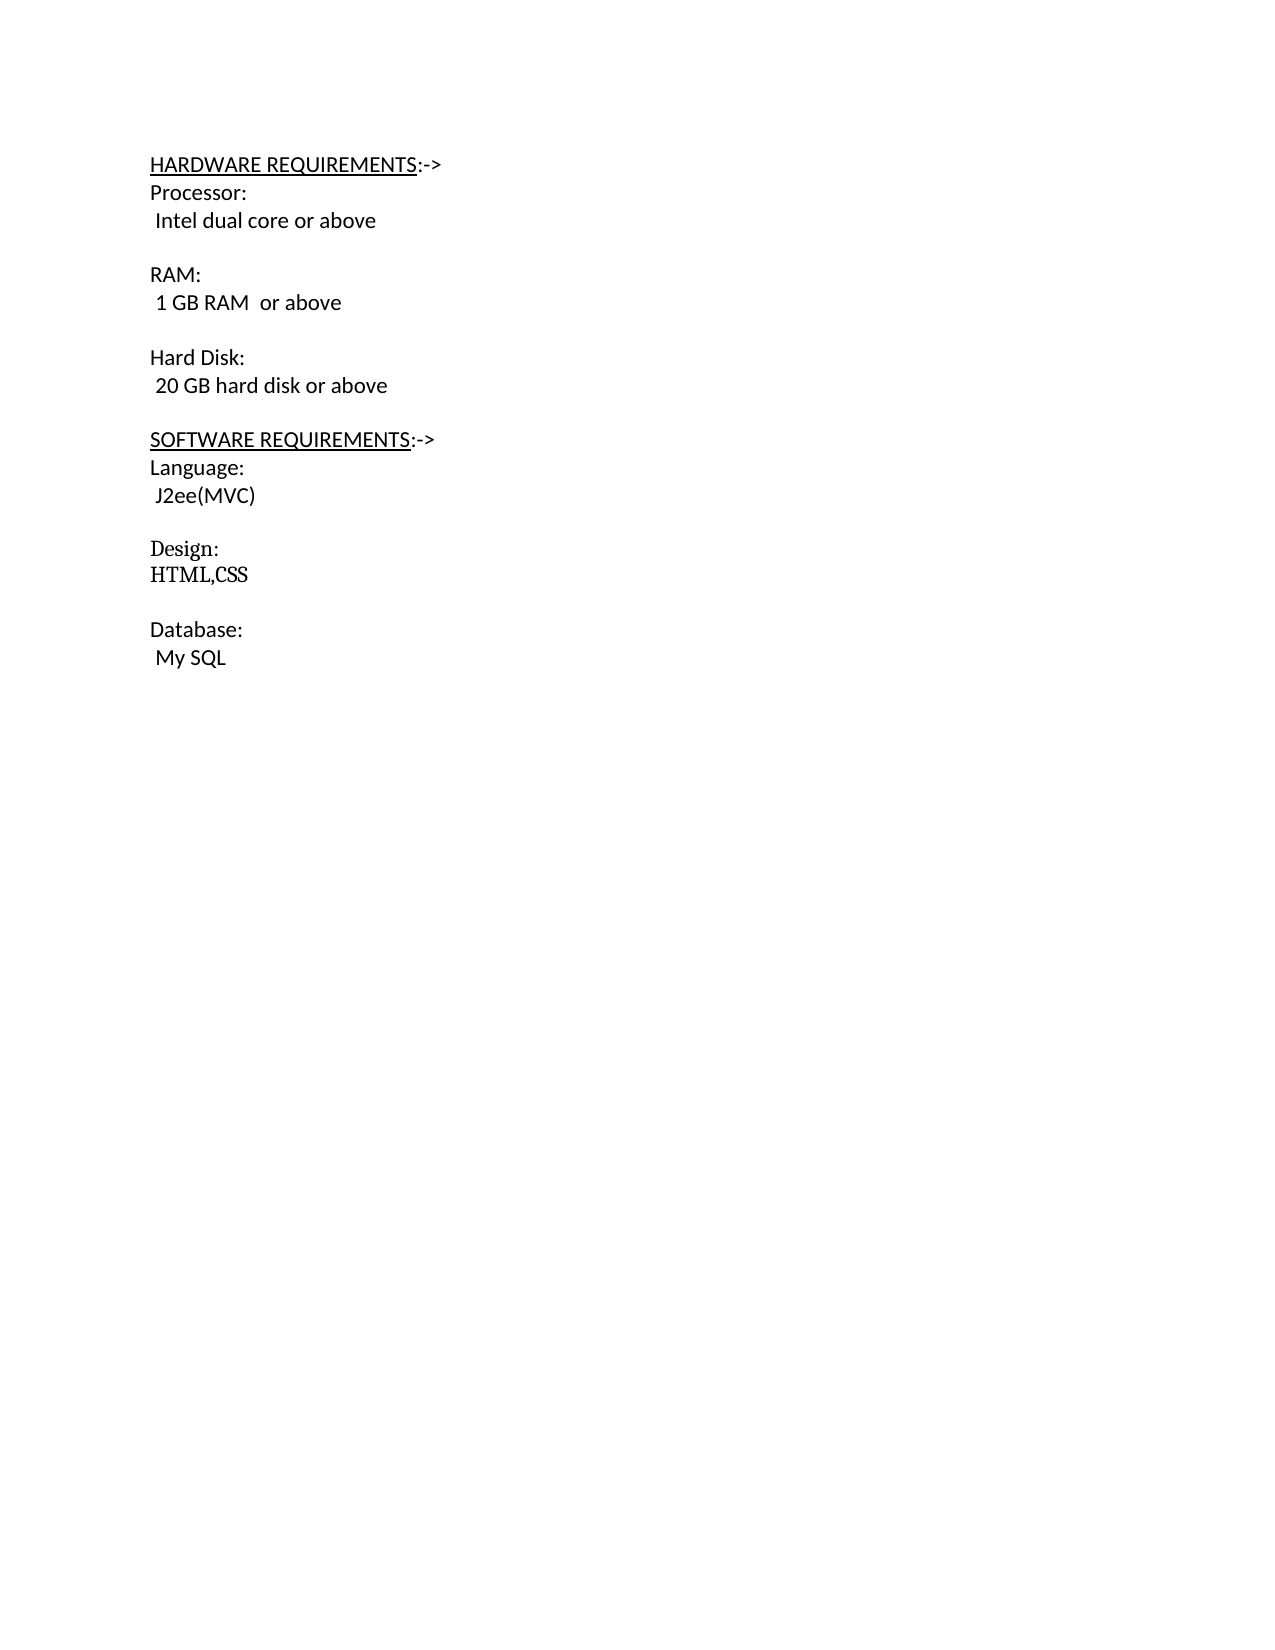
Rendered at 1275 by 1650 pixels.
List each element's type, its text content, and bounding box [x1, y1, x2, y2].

text 20 GB hard disk or above [150, 371, 1125, 399]
text J2ee(MVC) [150, 481, 1125, 509]
text Hard Disk: [150, 343, 1125, 371]
text Intel dual core or above [150, 206, 1125, 234]
text SOFTWARE REQUIREMENTS:-> [150, 425, 1125, 453]
text Processor: [150, 178, 1125, 206]
text Language: [150, 453, 1125, 481]
text Design: [150, 536, 1125, 562]
text My SQL [150, 643, 1125, 671]
text Database: [150, 615, 1125, 643]
text HTML,CSS [150, 562, 1125, 588]
text HARDWARE REQUIREMENTS:-> [150, 150, 1125, 178]
text 1 GB RAM or above [150, 288, 1125, 316]
text RAM: [150, 260, 1125, 288]
